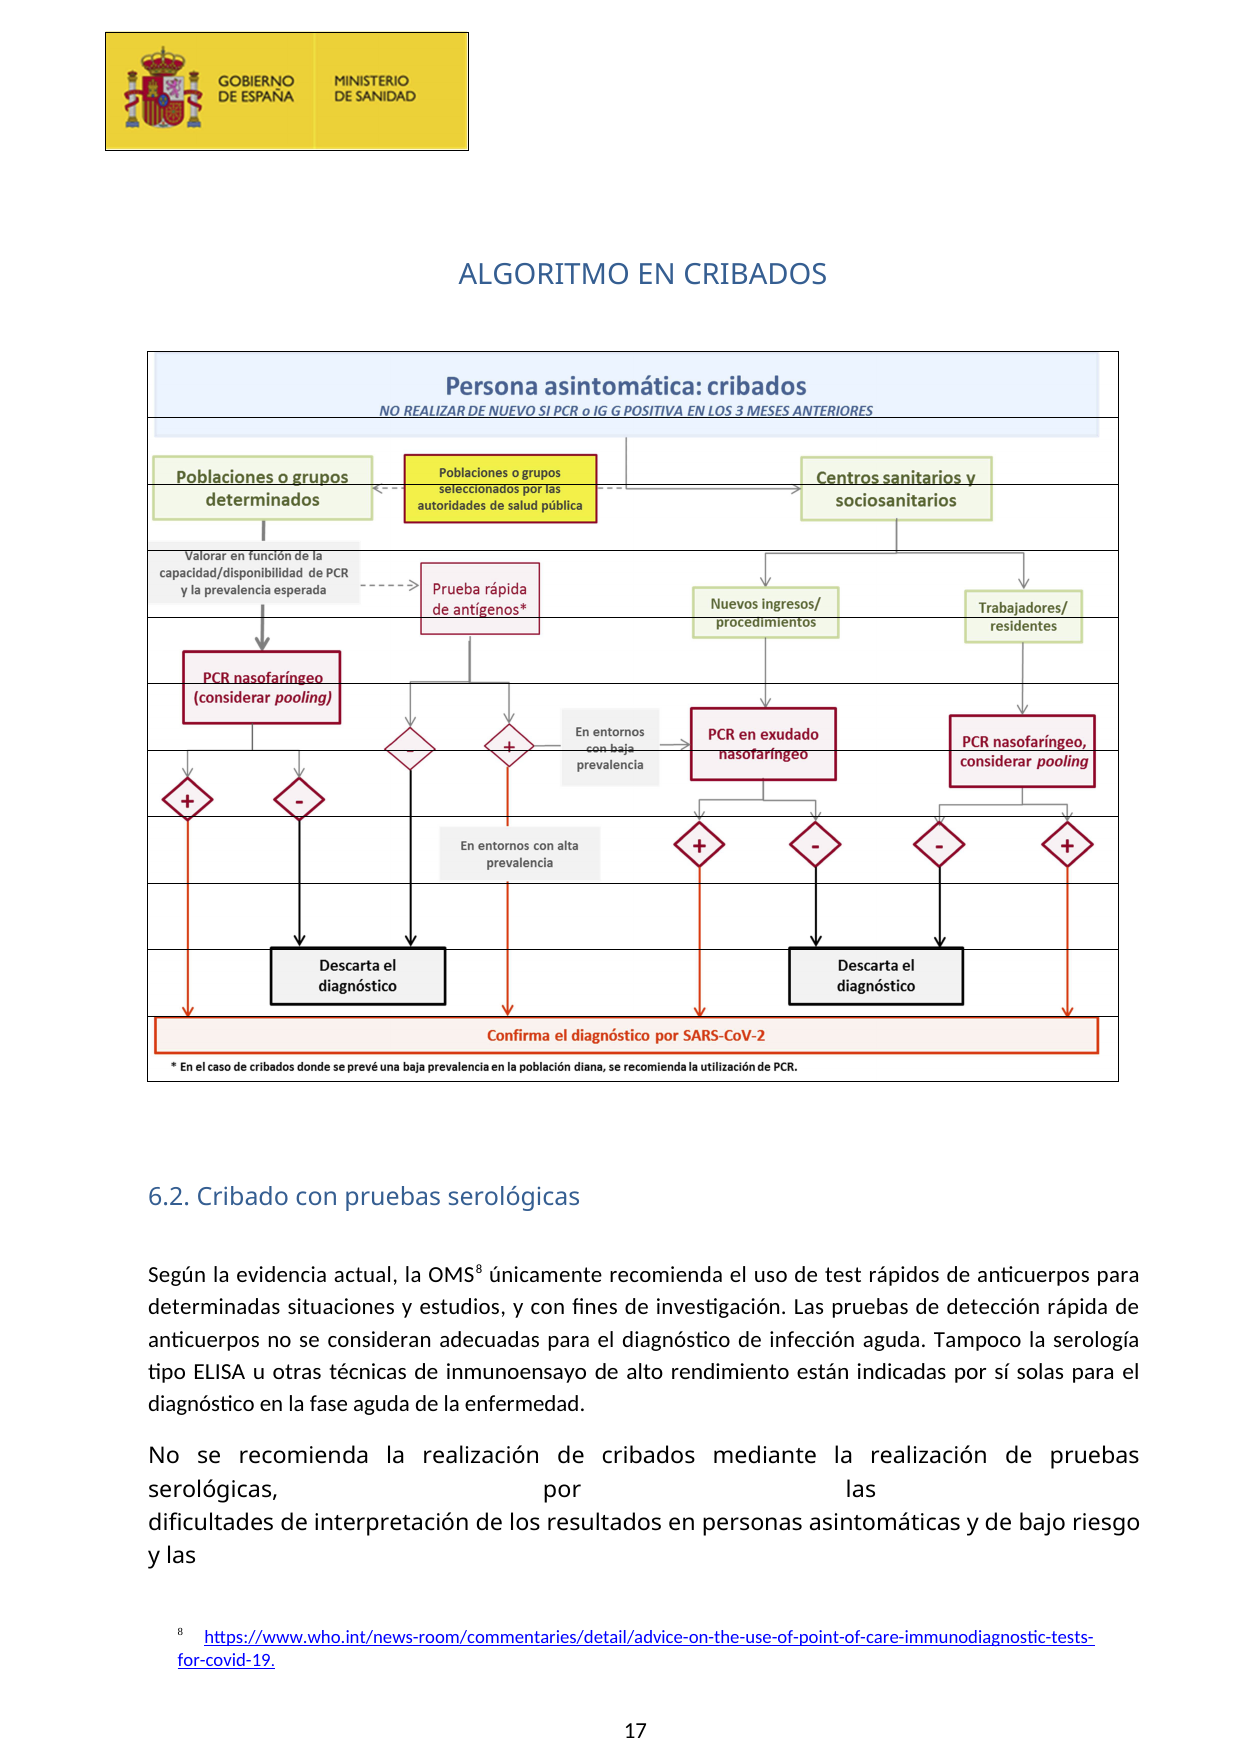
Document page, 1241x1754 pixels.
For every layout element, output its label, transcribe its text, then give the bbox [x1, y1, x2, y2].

picture [106, 33, 468, 150]
text Según la evidencia actual, la OMS8 únicamente recomienda el uso de test rápidos de anticuerpos para determinadas situaciones y estudios, y con fines de investigación. Las pruebas de detección rápida de anticuerpos no se consideran adecuadas para el diagnóstico de infección aguda. Tampoco la serología tipo ELISA u otras técnicas de inmunoensayo de alto rendimiento están indicadas por sí solas para el diagnóstico en la fase aguda de la enfermedad. [148, 1257, 1141, 1418]
picture [148, 751, 1118, 816]
text 17 [623, 1718, 1240, 1744]
text No se recomienda la realización de cribados mediante la realización de pruebas serológicas, por las dificultades de interpretación de los resultados en personas asintomáticas y de bajo riesgo y las [148, 1437, 1141, 1570]
picture [148, 418, 1118, 484]
picture [148, 884, 1118, 949]
picture [148, 684, 1118, 750]
picture [148, 1017, 1118, 1081]
text 6.2. Cribado con pruebas serológicas [148, 1182, 1240, 1211]
picture [148, 817, 1118, 883]
text 8 https://www.who.int/news-room/commentaries/detail/advice-on-the-use-of-point-of-care-immunodiagnostic-tests-for-covid-19. [177, 1625, 1094, 1671]
picture [148, 551, 1118, 617]
picture [148, 352, 1118, 417]
picture [148, 618, 1118, 683]
picture [148, 485, 1118, 550]
picture [148, 950, 1118, 1016]
text ALGORITMO EN CRIBADOS [458, 258, 1240, 291]
